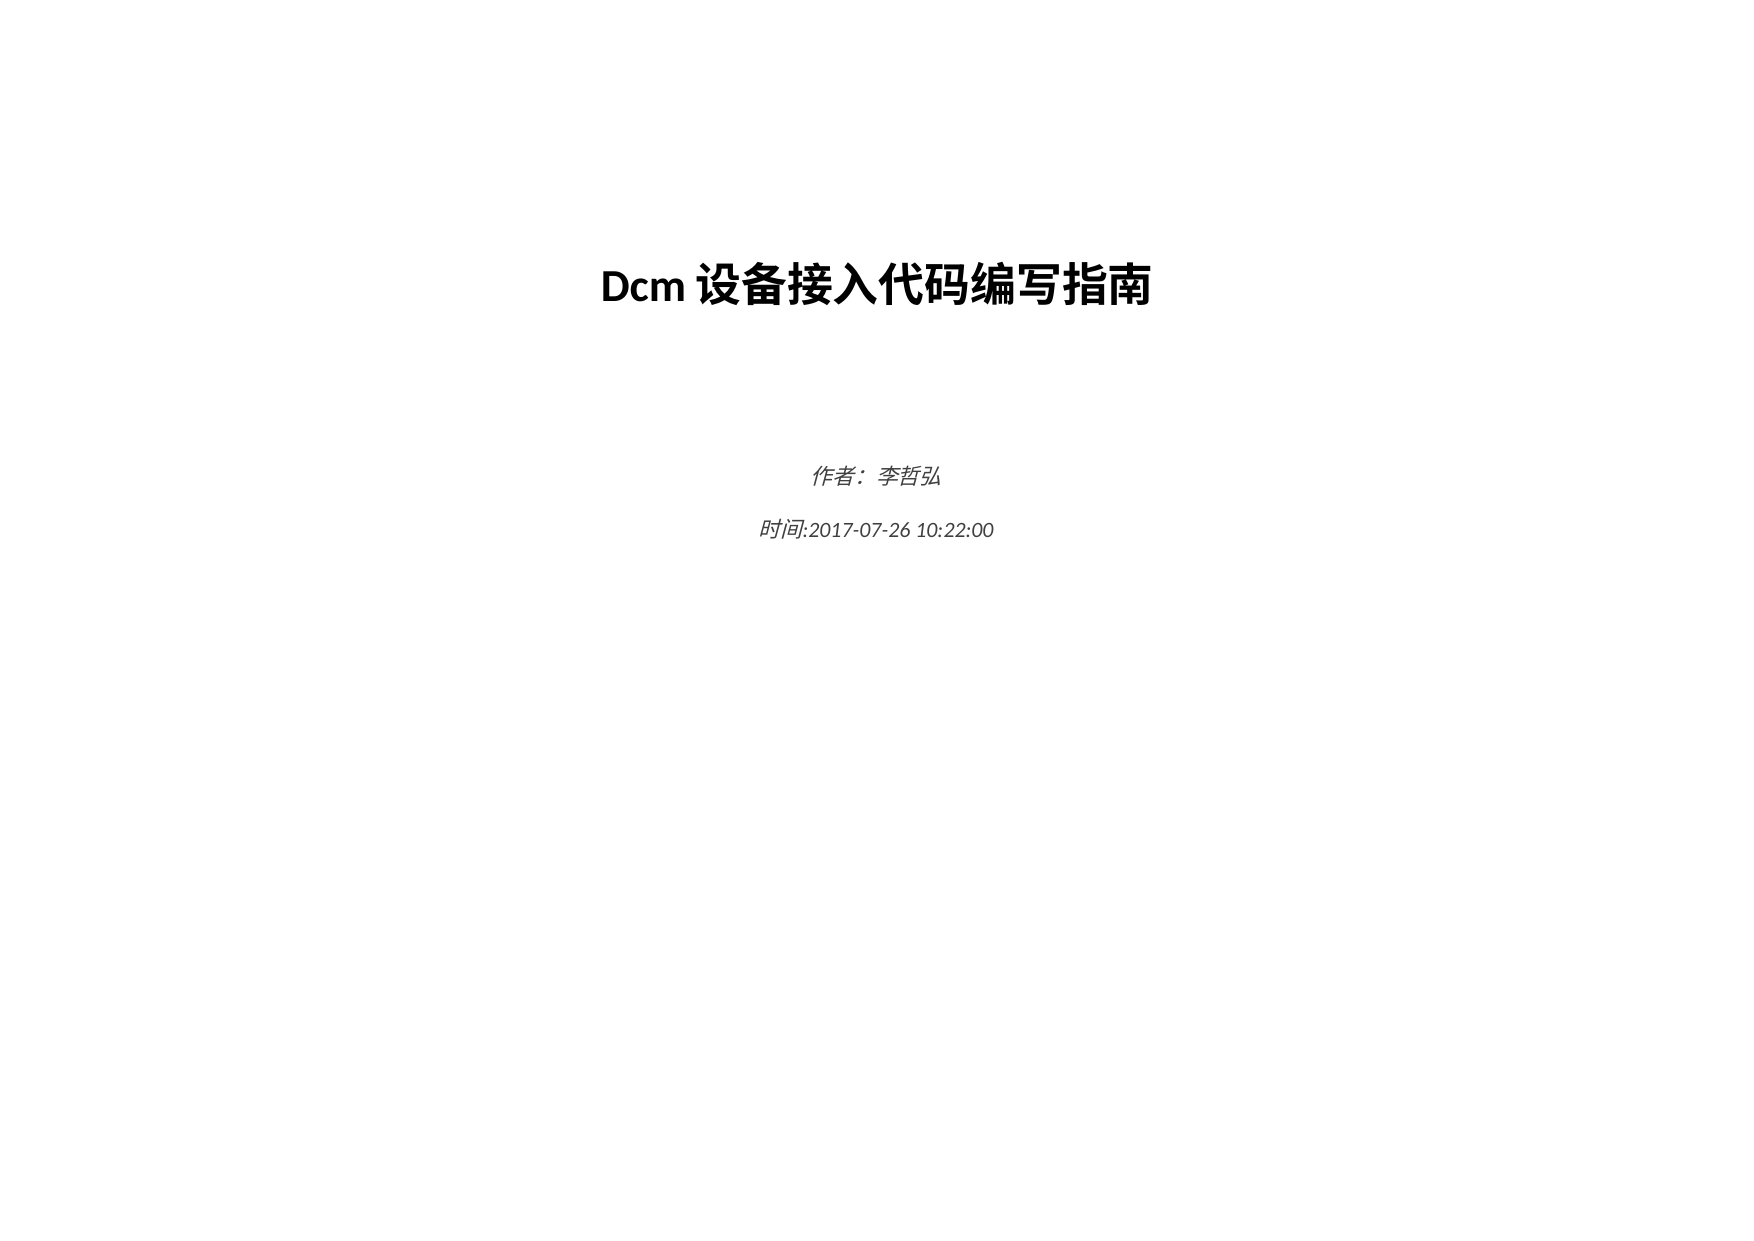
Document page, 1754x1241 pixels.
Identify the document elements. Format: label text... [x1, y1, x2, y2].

text 时间:2017-07-26 10:22:00 [240, 512, 1514, 544]
text 作者：李哲弘 [240, 458, 1514, 491]
subtitle Dcm设备接入代码编写指南 [150, 233, 1604, 331]
